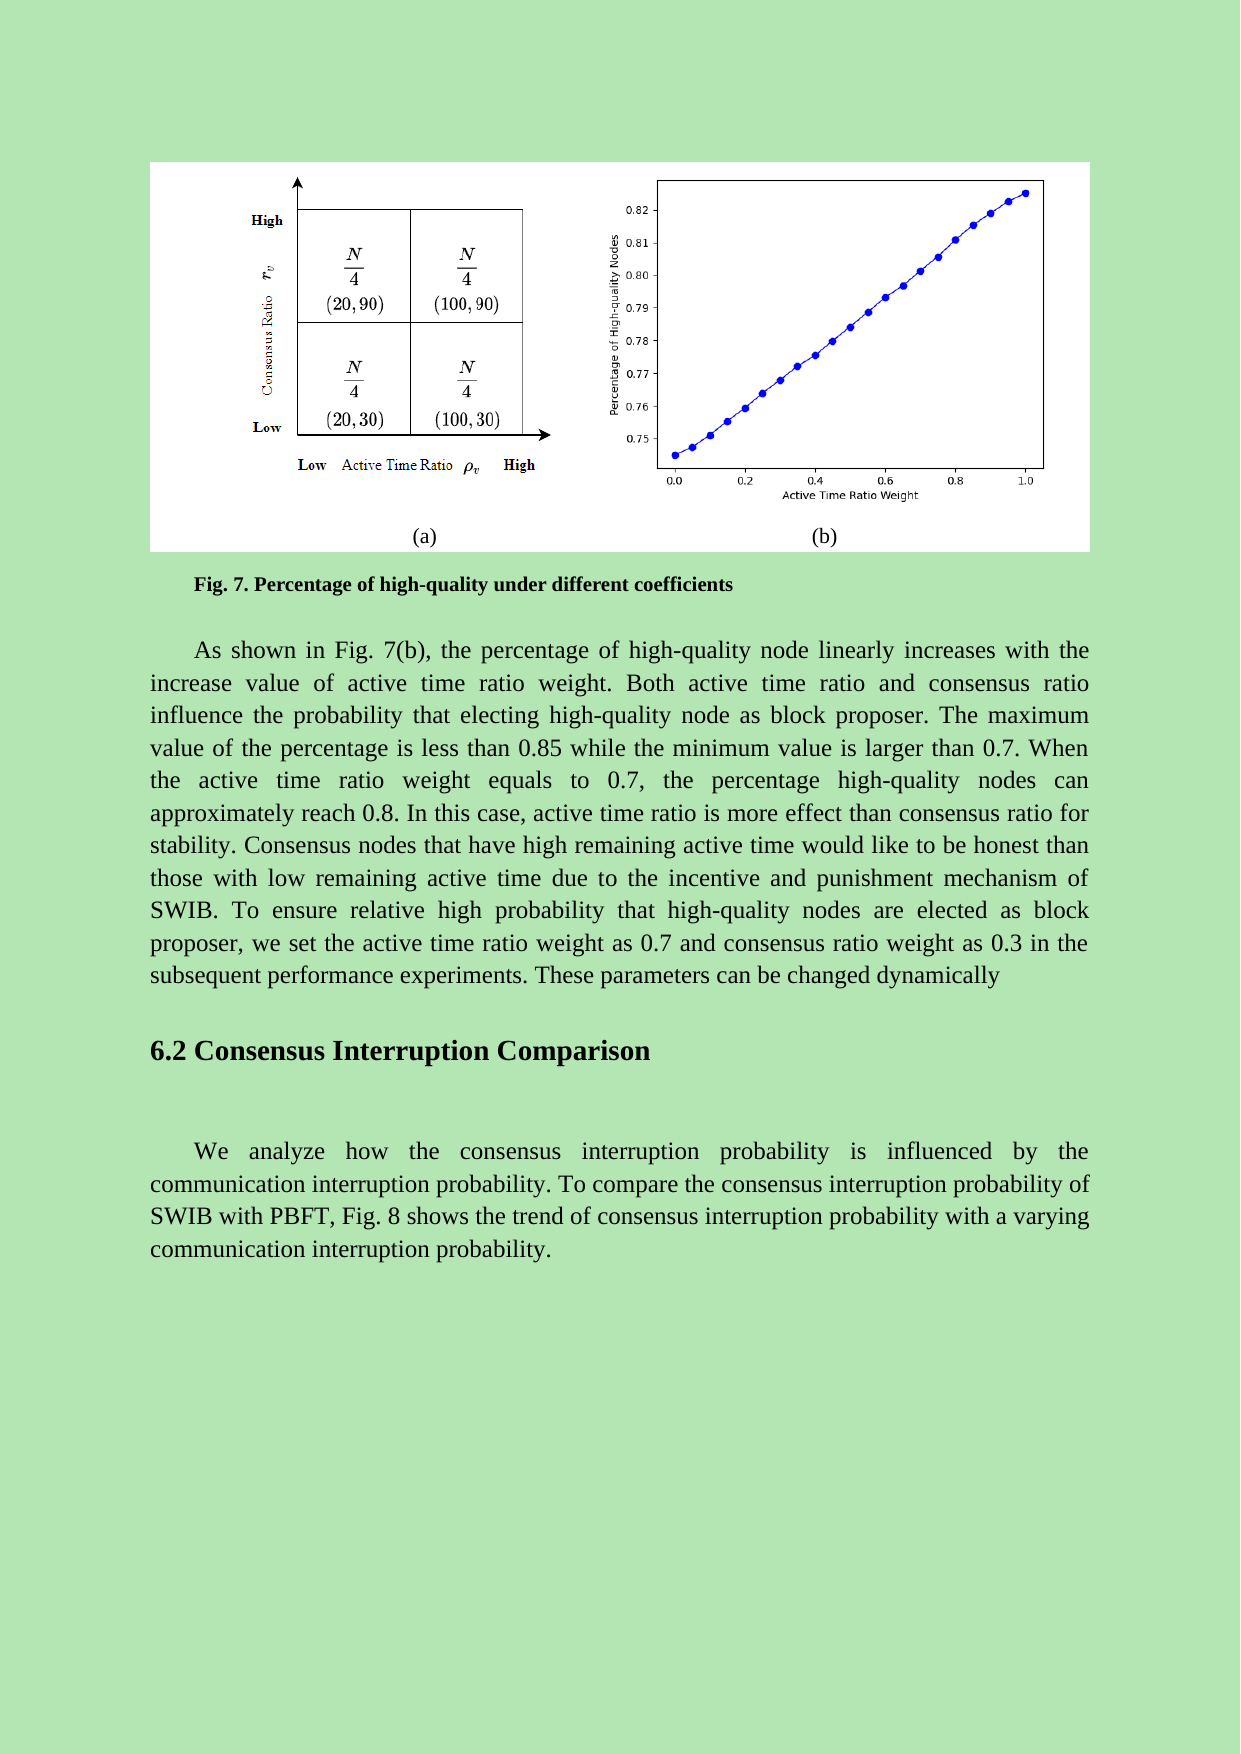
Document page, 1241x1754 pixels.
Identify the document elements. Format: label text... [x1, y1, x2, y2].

text (a) (b) [150, 519, 1090, 552]
text We analyze how the consensus interruption probability is influenced by the communication interruption probability. To compare the consensus interruption probability of SWIB with PBFT, Fig. 8 shows the trend of consensus interruption probability with a varying communication interruption probability. [150, 1134, 1090, 1264]
picture [193, 162, 597, 506]
subtitle 6.2 Consensus Interruption Comparison [150, 1018, 1090, 1083]
text As shown in Fig. 7(b), the percentage of high-quality node linearly increases with the increase value of active time ratio weight. Both active time ratio and consensus ratio influence the probability that electing high-quality node as block proposer. The maximum value of the percentage is less than 0.85 while the minimum value is larger than 0.7. When the active time ratio weight equals to 0.7, the percentage high-quality nodes can approximately reach 0.8. In this case, active time ratio is more effect than consensus ratio for stability. Consensus nodes that have high remaining active time would like to be honest than those with low remaining active time due to the incentive and punishment mechanism of SWIB. To ensure relative high probability that high-quality nodes are elected as block proposer, we set the active time ratio weight as 0.7 and consensus ratio weight as 0.3 in the subsequent performance experiments. These parameters can be changed dynamically [150, 633, 1090, 991]
text Fig. 7. Percentage of high-quality under different coefficients [150, 568, 1090, 601]
picture [602, 169, 1053, 506]
